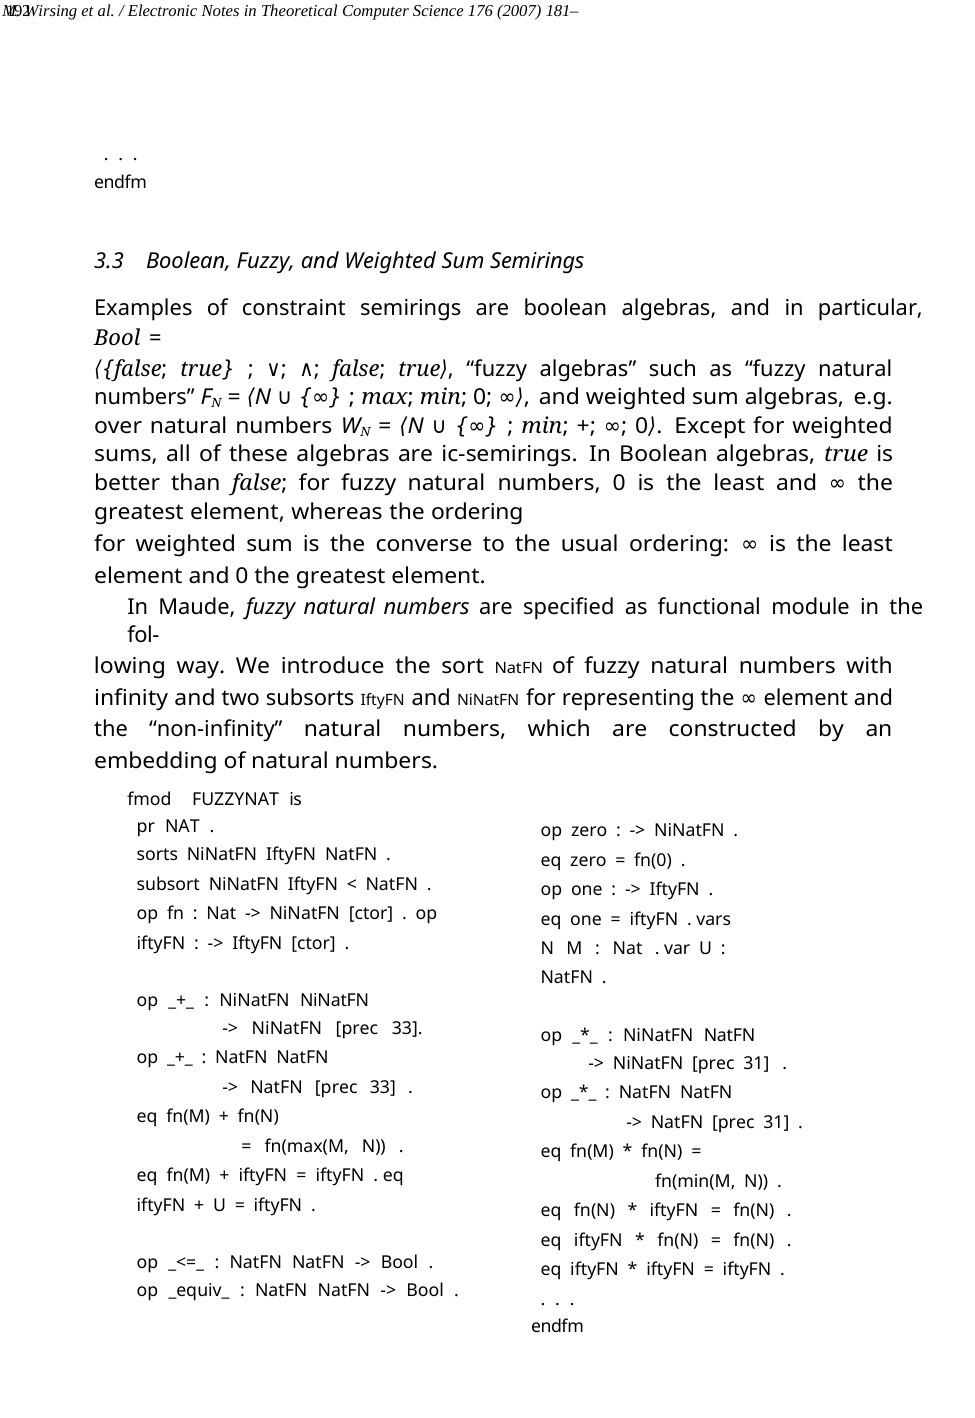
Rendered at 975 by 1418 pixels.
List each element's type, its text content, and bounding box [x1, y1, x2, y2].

text op _equiv_ : NatFN NatFN -> Bool . [136, 1278, 460, 1302]
text endfm [531, 1314, 923, 1338]
text Examples of constraint semirings are boolean algebras, and in particular, Bool = [94, 292, 923, 352]
text op zero : -> NiNatFN . eq zero = fn(0) . [540, 817, 758, 871]
text op _+_ : NiNatFN NiNatFN [136, 988, 460, 1012]
text op _*_ : NiNatFN NatFN [540, 1022, 923, 1046]
text op _<=_ : NatFN NatFN -> Bool . [136, 1250, 460, 1274]
text -> NiNatFN [prec 33]. op _+_ : NatFN NatFN [136, 1016, 423, 1069]
text fmod FUZZYNAT is [127, 786, 923, 810]
text ⟨{false; true} ; ∨; ∧; false; true⟩, “fuzzy algebras” such as “fuzzy natural numbers” FN = ⟨N ∪ {∞} ; max; min; 0; ∞⟩, and weighted sum algebras, e.g. over natural numbers WN = ⟨N ∪ {∞} ; min; +; ∞; 0⟩. Except for weighted sums, all of these algebras are ic-semirings. In Boolean algebras, true is better than false; for fuzzy natural numbers, 0 is the least and ∞ the greatest element, whereas the ordering [94, 354, 893, 526]
text op one : -> IftyFN . eq one = iftyFN . vars N M : Nat . var U : NatFN . [540, 876, 732, 989]
text sorts NiNatFN IftyFN NatFN . subsort NiNatFN IftyFN < NatFN . op fn : Nat -> NiNatFN [ctor] . op iftyFN : -> IftyFN [ctor] . [136, 842, 438, 954]
text for weighted sum is the converse to the usual ordering: ∞ is the least element and 0 the greatest element. [94, 527, 893, 589]
text = fn(max(M, N)) . eq fn(M) + iftyFN = iftyFN . eq iftyFN + U = iftyFN . [136, 1133, 403, 1217]
text In Maude, fuzzy natural numbers are specified as functional module in the fol- [127, 592, 923, 648]
text . . . [103, 142, 923, 166]
text -> NiNatFN [prec 31] . op _*_ : NatFN NatFN [540, 1050, 808, 1104]
text pr NAT . [136, 814, 460, 838]
text -> NatFN [prec 31] . eq fn(M) * fn(N) = [540, 1109, 826, 1163]
text fn(min(M, N)) . eq fn(N) * iftyFN = fn(N) . eq iftyFN * fn(N) = fn(N) . eq iftyFN * iftyFN = iftyFN . [540, 1168, 813, 1281]
text lowing way. We introduce the sort NatFN of fuzzy natural numbers with infinity and two subsorts IftyFN and NiNatFN for representing the ∞ element and the “non-infinity” natural numbers, which are constructed by an embedding of natural numbers. [94, 650, 893, 774]
text endfm [94, 170, 923, 194]
text . . . [540, 1286, 923, 1310]
list Boolean, Fuzzy, and Weighted Sum Semirings [94, 245, 923, 275]
text -> NatFN [prec 33] . eq fn(M) + fn(N) [136, 1074, 413, 1128]
